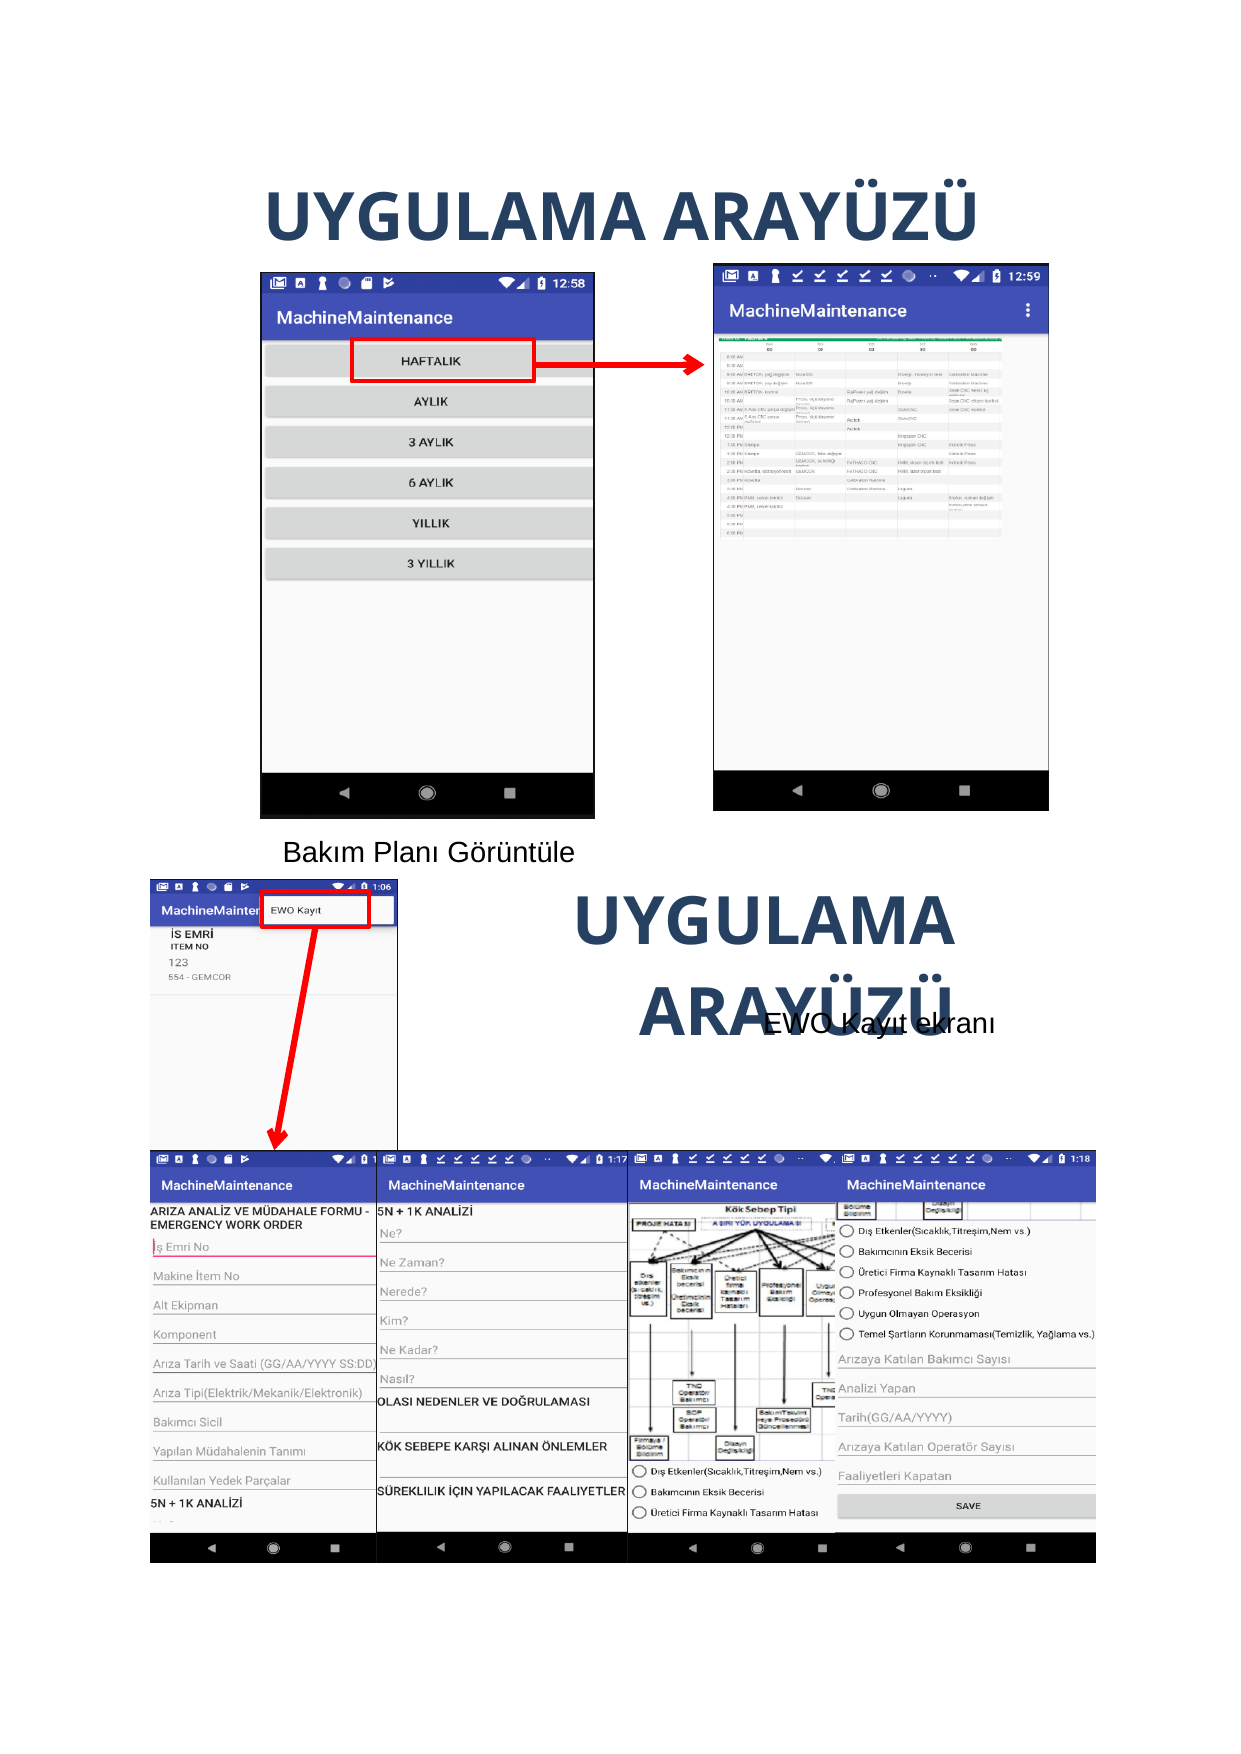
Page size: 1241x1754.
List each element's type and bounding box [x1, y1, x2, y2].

picture [260, 272, 595, 819]
picture [150, 879, 1096, 1563]
picture [354, 341, 532, 379]
picture [713, 263, 1049, 811]
